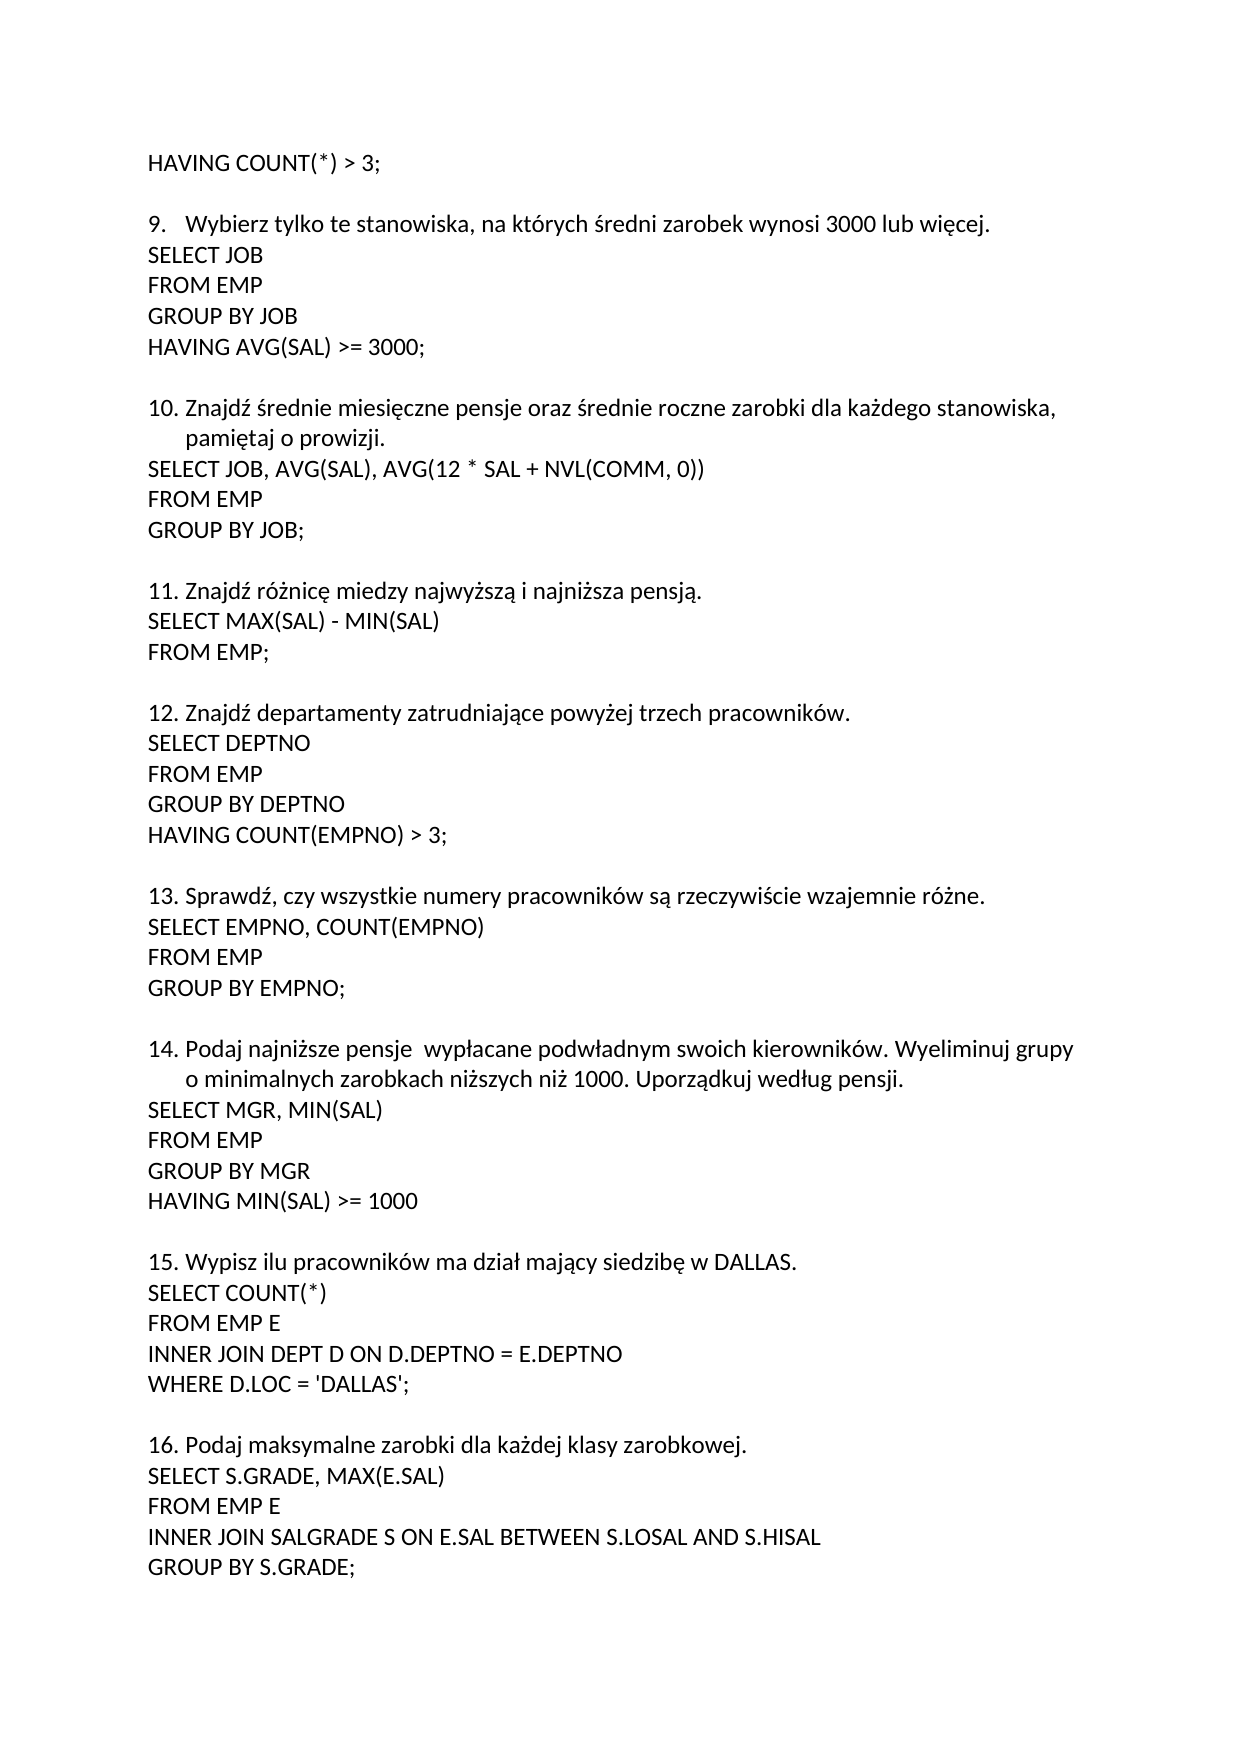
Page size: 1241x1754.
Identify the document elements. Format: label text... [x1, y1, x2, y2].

list Znajdź średnie miesięczne pensje oraz średnie roczne zarobki dla każdego stanowiska, pamiętaj o prowizji. [148, 392, 1093, 453]
text GROUP BY DEPTNO [148, 788, 1093, 819]
list Znajdź departamenty zatrudniające powyżej trzech pracowników. [148, 697, 1093, 727]
text SELECT DEPTNO [148, 727, 1093, 758]
text FROM EMP [148, 941, 1093, 972]
text GROUP BY S.GRADE; [148, 1552, 1093, 1582]
text SELECT JOB [148, 239, 1093, 270]
text INNER JOIN DEPT D ON D.DEPTNO = E.DEPTNO [148, 1338, 1093, 1368]
text FROM EMP E [148, 1491, 1093, 1521]
text FROM EMP E [148, 1307, 1093, 1338]
text SELECT EMPNO, COUNT(EMPNO) [148, 911, 1093, 941]
text SELECT COUNT(*) [148, 1277, 1093, 1307]
text HAVING COUNT(EMPNO) > 3; [148, 819, 1093, 849]
text FROM EMP [148, 758, 1093, 788]
text GROUP BY JOB [148, 300, 1093, 331]
text SELECT MGR, MIN(SAL) [148, 1094, 1093, 1124]
list Sprawdź, czy wszystkie numery pracowników są rzeczywiście wzajemnie różne. [148, 880, 1093, 911]
text WHERE D.LOC = 'DALLAS'; [148, 1368, 1093, 1399]
text HAVING COUNT(*) > 3; [148, 148, 1093, 178]
text FROM EMP [148, 270, 1093, 300]
text FROM EMP; [148, 636, 1093, 666]
text FROM EMP [148, 1124, 1093, 1155]
text HAVING AVG(SAL) >= 3000; [148, 331, 1093, 361]
text HAVING MIN(SAL) >= 1000 [148, 1185, 1093, 1216]
text SELECT JOB, AVG(SAL), AVG(12 * SAL + NVL(COMM, 0)) [148, 453, 1093, 483]
list Wypisz ilu pracowników ma dział mający siedzibę w DALLAS. [148, 1246, 1093, 1277]
text SELECT S.GRADE, MAX(E.SAL) [148, 1460, 1093, 1491]
list Wybierz tylko te stanowiska, na których średni zarobek wynosi 3000 lub więcej. [148, 209, 1093, 239]
text GROUP BY JOB; [148, 514, 1093, 544]
text GROUP BY MGR [148, 1155, 1093, 1185]
list Znajdź różnicę miedzy najwyższą i najniższa pensją. [148, 575, 1093, 605]
text SELECT MAX(SAL) - MIN(SAL) [148, 605, 1093, 636]
list Podaj najniższe pensje wypłacane podwładnym swoich kierowników. Wyeliminuj grupy o minimalnych zarobkach niższych niż 1000. Uporządkuj według pensji. [148, 1033, 1093, 1094]
list Podaj maksymalne zarobki dla każdej klasy zarobkowej. [148, 1429, 1093, 1460]
text FROM EMP [148, 483, 1093, 514]
text INNER JOIN SALGRADE S ON E.SAL BETWEEN S.LOSAL AND S.HISAL [148, 1521, 1093, 1552]
text GROUP BY EMPNO; [148, 972, 1093, 1002]
